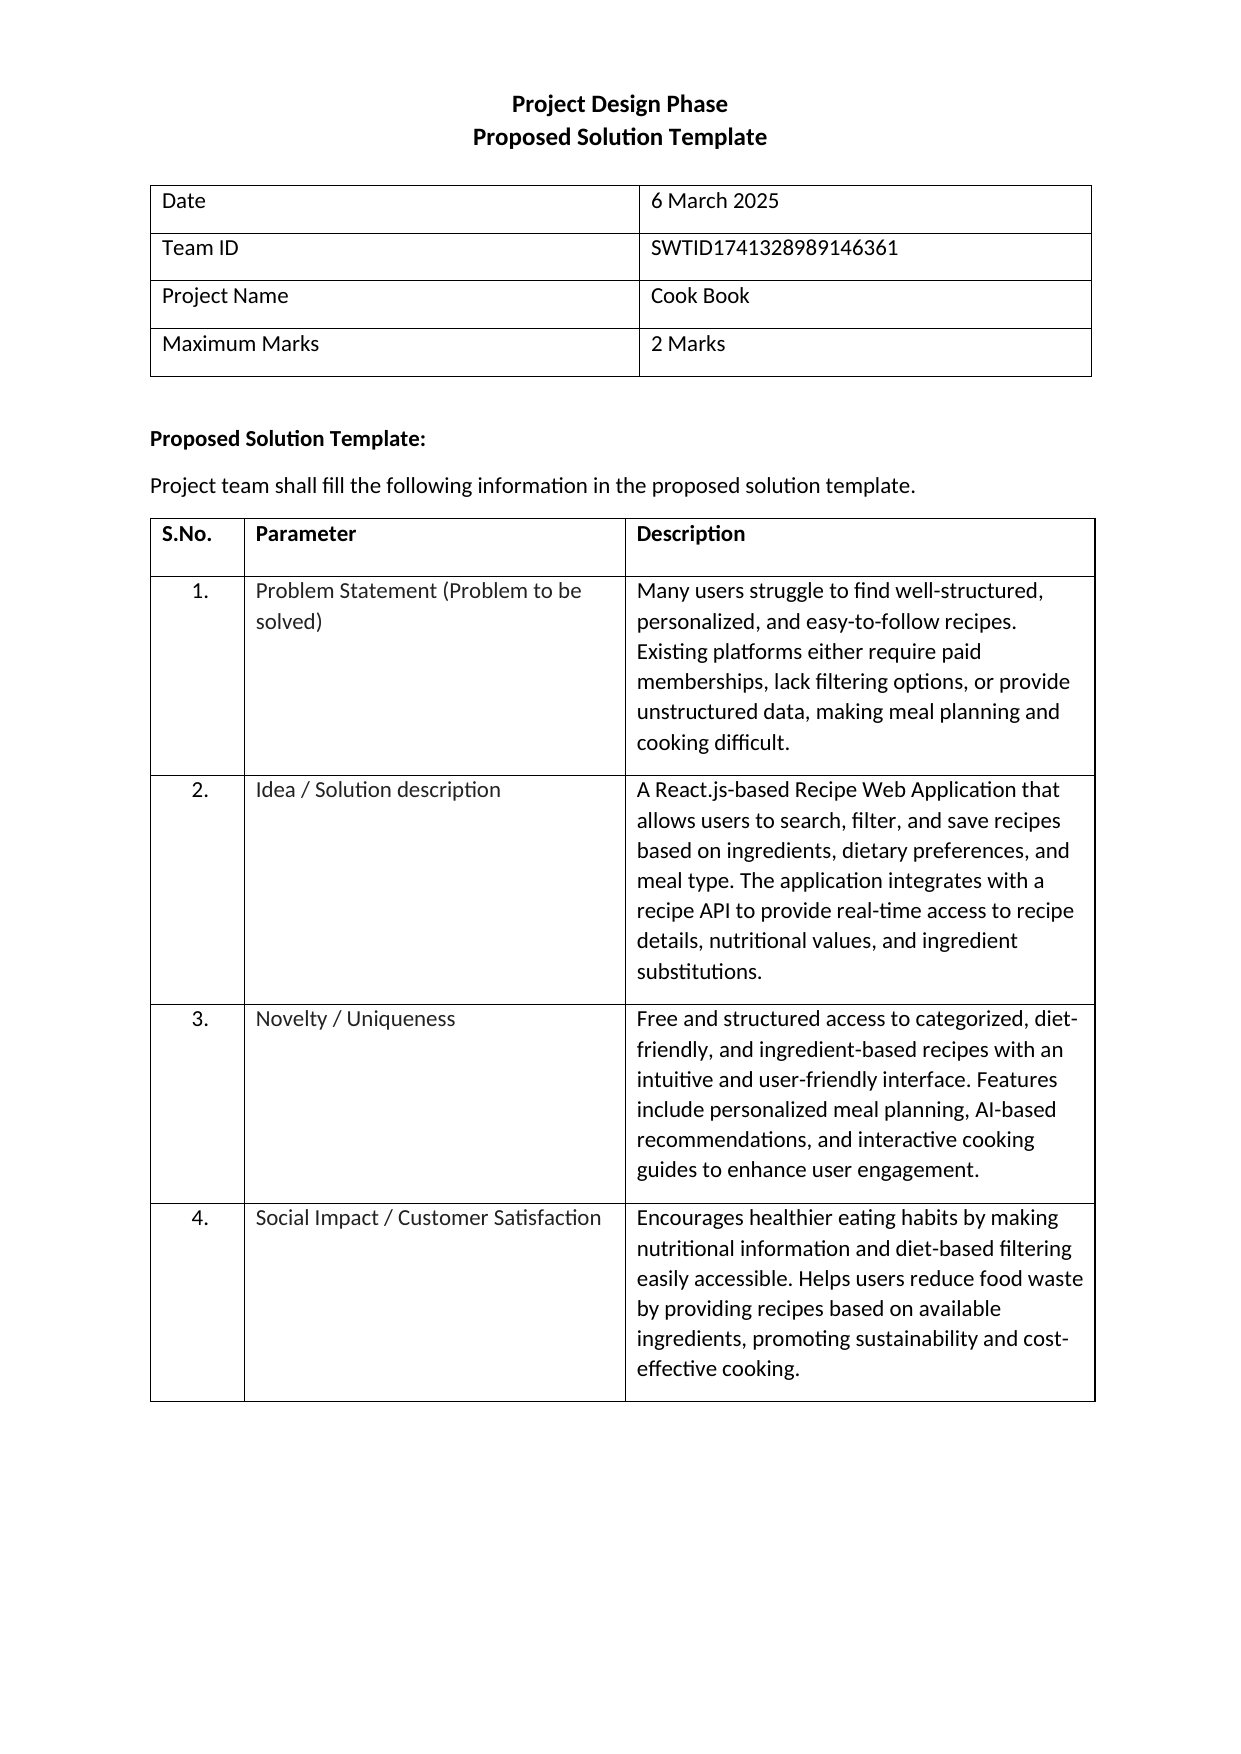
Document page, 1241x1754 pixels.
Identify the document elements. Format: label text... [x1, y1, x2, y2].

table_header Description [626, 519, 1094, 576]
table_header 6 March 2025 [640, 186, 1091, 232]
table_cell 2 Marks [640, 329, 1091, 376]
table_cell Many users struggle to find well-structured, personalized, and easy-to-follow recipes. Existing platforms either require paid memberships, lack filtering options, or provide unstructured data, making meal planning and cooking difficult. [626, 577, 1094, 774]
table_cell Project Name [151, 281, 639, 328]
table_cell Social Impact / Customer Satisfaction [245, 1204, 625, 1401]
text Project Design Phase [150, 89, 1090, 119]
table_cell Cook Book [640, 281, 1091, 328]
table_cell Problem Statement (Problem to be solved) [245, 577, 625, 774]
table_cell Encourages healthier eating habits by making nutritional information and diet-based filtering easily accessible. Helps users reduce food waste by providing recipes based on available ingredients, promoting sustainability and cost-effective cooking. [626, 1204, 1094, 1401]
table_cell [151, 577, 244, 774]
table_cell [151, 1005, 244, 1202]
table_header Date [151, 186, 639, 232]
table_cell Free and structured access to categorized, diet-friendly, and ingredient-based recipes with an intuitive and user-friendly interface. Features include personalized meal planning, AI-based recommendations, and interactive cooking guides to enhance user engagement. [626, 1005, 1094, 1202]
text Proposed Solution Template: [150, 424, 1090, 452]
table_cell SWTID1741328989146361 [640, 234, 1091, 280]
table_cell Team ID [151, 234, 639, 280]
text Project team shall fill the following information in the proposed solution template. [150, 471, 1090, 499]
text Proposed Solution Template [150, 122, 1090, 152]
table_cell A React.js-based Recipe Web Application that allows users to search, filter, and save recipes based on ingredients, dietary preferences, and meal type. The application integrates with a recipe API to provide real-time access to recipe details, nutritional values, and ingredient substitutions. [626, 776, 1094, 1003]
table_cell Maximum Marks [151, 329, 639, 376]
table_cell [151, 1204, 244, 1401]
table_cell [151, 776, 244, 1003]
table_cell Idea / Solution description [245, 776, 625, 1003]
table_header S.No. [151, 519, 244, 576]
table_header Parameter [245, 519, 625, 576]
table_cell Novelty / Uniqueness [245, 1005, 625, 1202]
